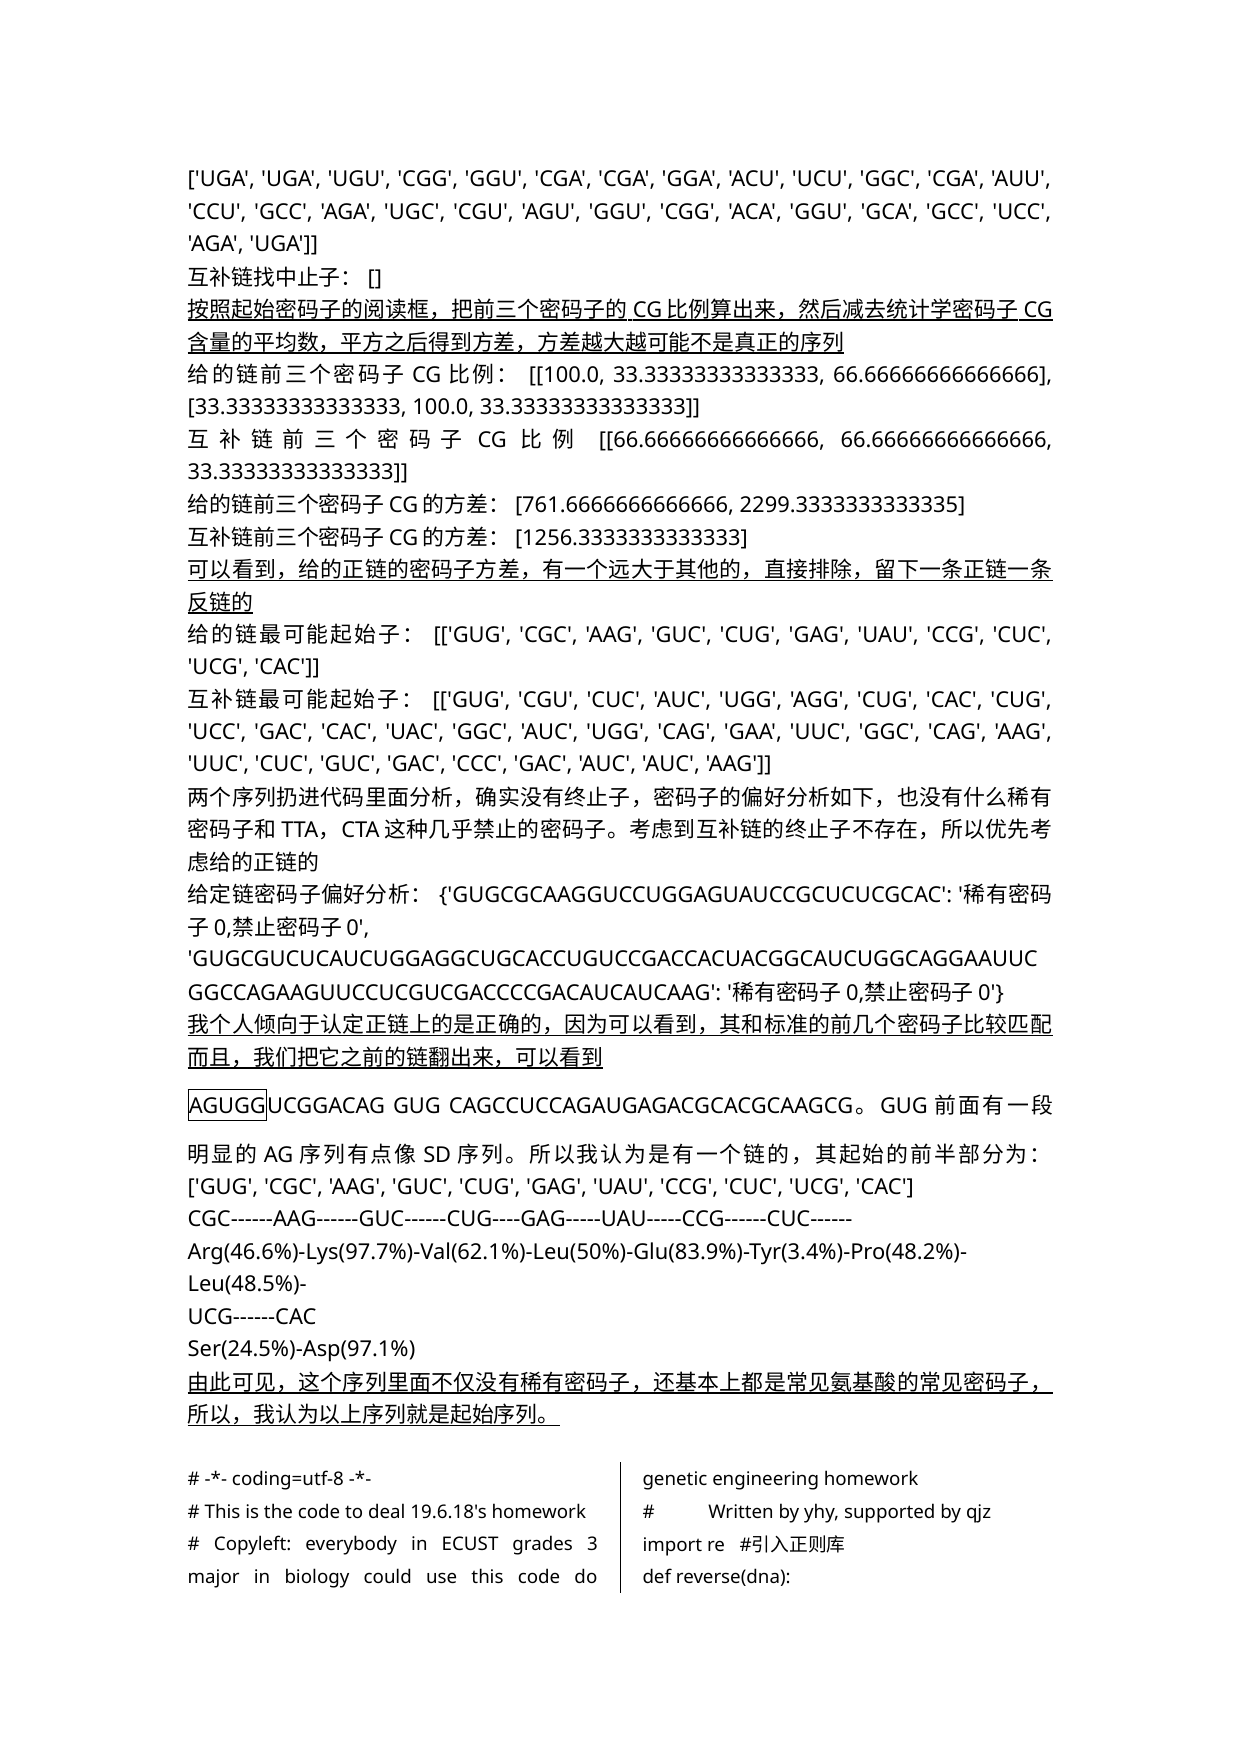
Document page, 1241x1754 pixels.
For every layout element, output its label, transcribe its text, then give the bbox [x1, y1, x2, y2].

text 我个人倾向于认定正链上的是正确的，因为可以看到，其和标准的前几个密码子比较匹配，而且，我们把它之前的链翻出来，可以看到 [187, 1007, 1053, 1035]
text 互补链前三个密码子CG的方差： [1256.3333333333333] [187, 519, 1053, 552]
text 互补链前三个密码子CG比例 [[66.66666666666666, 66.66666666666666, 33.33333333333333]] [187, 422, 1053, 487]
text Ser(24.5%)-Asp(97.1%) [187, 1332, 1053, 1364]
text 由此可见，这个序列里面不仅没有稀有密码子，还基本上都是常见氨基酸的常见密码子，所以，我认为以上序列就是起始序列。 [187, 1364, 1053, 1392]
text 互补链最可能起始子： [['GUG', 'CGU', 'CUC', 'AUC', 'UGG', 'AGG', 'CUG', 'CAC', 'CUG', 'UCC', 'GAC', 'CAC', 'UAC', 'GGC', 'AUC', 'UGG', 'CAG', 'GAA', 'UUC', 'GGC', 'CAG', 'AAG', 'UUC', 'CUC', 'GUC', 'GAC', 'CCC', 'GAC', 'AUC', 'AUC', 'AAG']] [187, 682, 1053, 779]
text 给定链密码子偏好分析： {'GUGCGCAAGGUCCUGGAGUAUCCGCUCUCGCAC': '稀有密码子0,禁止密码子0', [187, 877, 1053, 942]
text 两个序列扔进代码里面分析，确实没有终止子，密码子的偏好分析如下，也没有什么稀有密码子和TTA，CTA这种几乎禁止的密码子。考虑到互补链的终止子不存在，所以优先考虑给的正链的 [187, 779, 1053, 877]
text import re #引入正则库 [642, 1527, 1053, 1559]
text 可以看到，给的正链的密码子方差，有一个远大于其他的，直接排除，留下一条正链一条反链的 [187, 552, 1053, 580]
text # Written by yhy, supported by qjz [642, 1494, 1053, 1527]
text # -*- coding=utf-8 -*- [187, 1462, 598, 1494]
text # Copyleft: everybody in ECUST grades 3 major in biology could use this code do genetic engineering homework [642, 1462, 1053, 1494]
text UCG------CAC [187, 1299, 1053, 1332]
text # This is the code to deal 19.6.18's homework [187, 1494, 598, 1527]
text AGUGGUCGGACAG GUG CAGCCUCCAGAUGAGACGCACGCAAGCG。GUG前面有一段明显的AG序列有点像SD序列。所以我认为是有一个链的，其起始的前半部分为：['GUG', 'CGC', 'AAG', 'GUC', 'CUG', 'GAG', 'UAU', 'CCG', 'CUC', 'UCG', 'CAC'] [187, 1072, 1053, 1202]
text 我个人倾向于认定正链上的是正确的，因为可以看到，其和标准的前几个密码子比较匹配，而且，我们把它之前的链翻出来，可以看到 [187, 1036, 1053, 1072]
text 给的链前三个密码子CG的方差： [761.6666666666666, 2299.3333333333335] [187, 487, 1053, 519]
text CGC------AAG------GUC------CUG----GAG-----UAU-----CCG------CUC------ [187, 1202, 1053, 1234]
text 可以看到，给的正链的密码子方差，有一个远大于其他的，直接排除，留下一条正链一条反链的 [187, 581, 1053, 617]
text # Copyleft: everybody in ECUST grades 3 major in biology could use this code do genetic engineering homework [187, 1527, 598, 1592]
text def reverse(dna): [642, 1559, 1053, 1592]
text 按照起始密码子的阅读框，把前三个密码子的CG比例算出来，然后减去统计学密码子CG含量的平均数，平方之后得到方差，方差越大越可能不是真正的序列 [187, 292, 1053, 357]
text 给的链最可能起始子： [['GUG', 'CGC', 'AAG', 'GUC', 'CUG', 'GAG', 'UAU', 'CCG', 'CUC', 'UCG', 'CAC']] [187, 617, 1053, 682]
text Arg(46.6%)-Lys(97.7%)-Val(62.1%)-Leu(50%)-Glu(83.9%)-Tyr(3.4%)-Pro(48.2%)-Leu(48.5%)- [187, 1234, 1053, 1299]
text 给的链前三个密码子CG比例： [[100.0, 33.33333333333333, 66.66666666666666], [33.33333333333333, 100.0, 33.33333333333333]] [187, 357, 1053, 422]
text 由此可见，这个序列里面不仅没有稀有密码子，还基本上都是常见氨基酸的常见密码子，所以，我认为以上序列就是起始序列。 [187, 1393, 1053, 1429]
text 互补链找中止子： [] [187, 259, 1053, 292]
text 'GUGCGUCUCAUCUGGAGGCUGCACCUGUCCGACCACUACGGCAUCUGGCAGGAAUUCGGCCAGAAGUUCCUCGUCGACCCCGACAUCAUCAAG': '稀有密码子0,禁止密码子0'} [187, 942, 1053, 1007]
